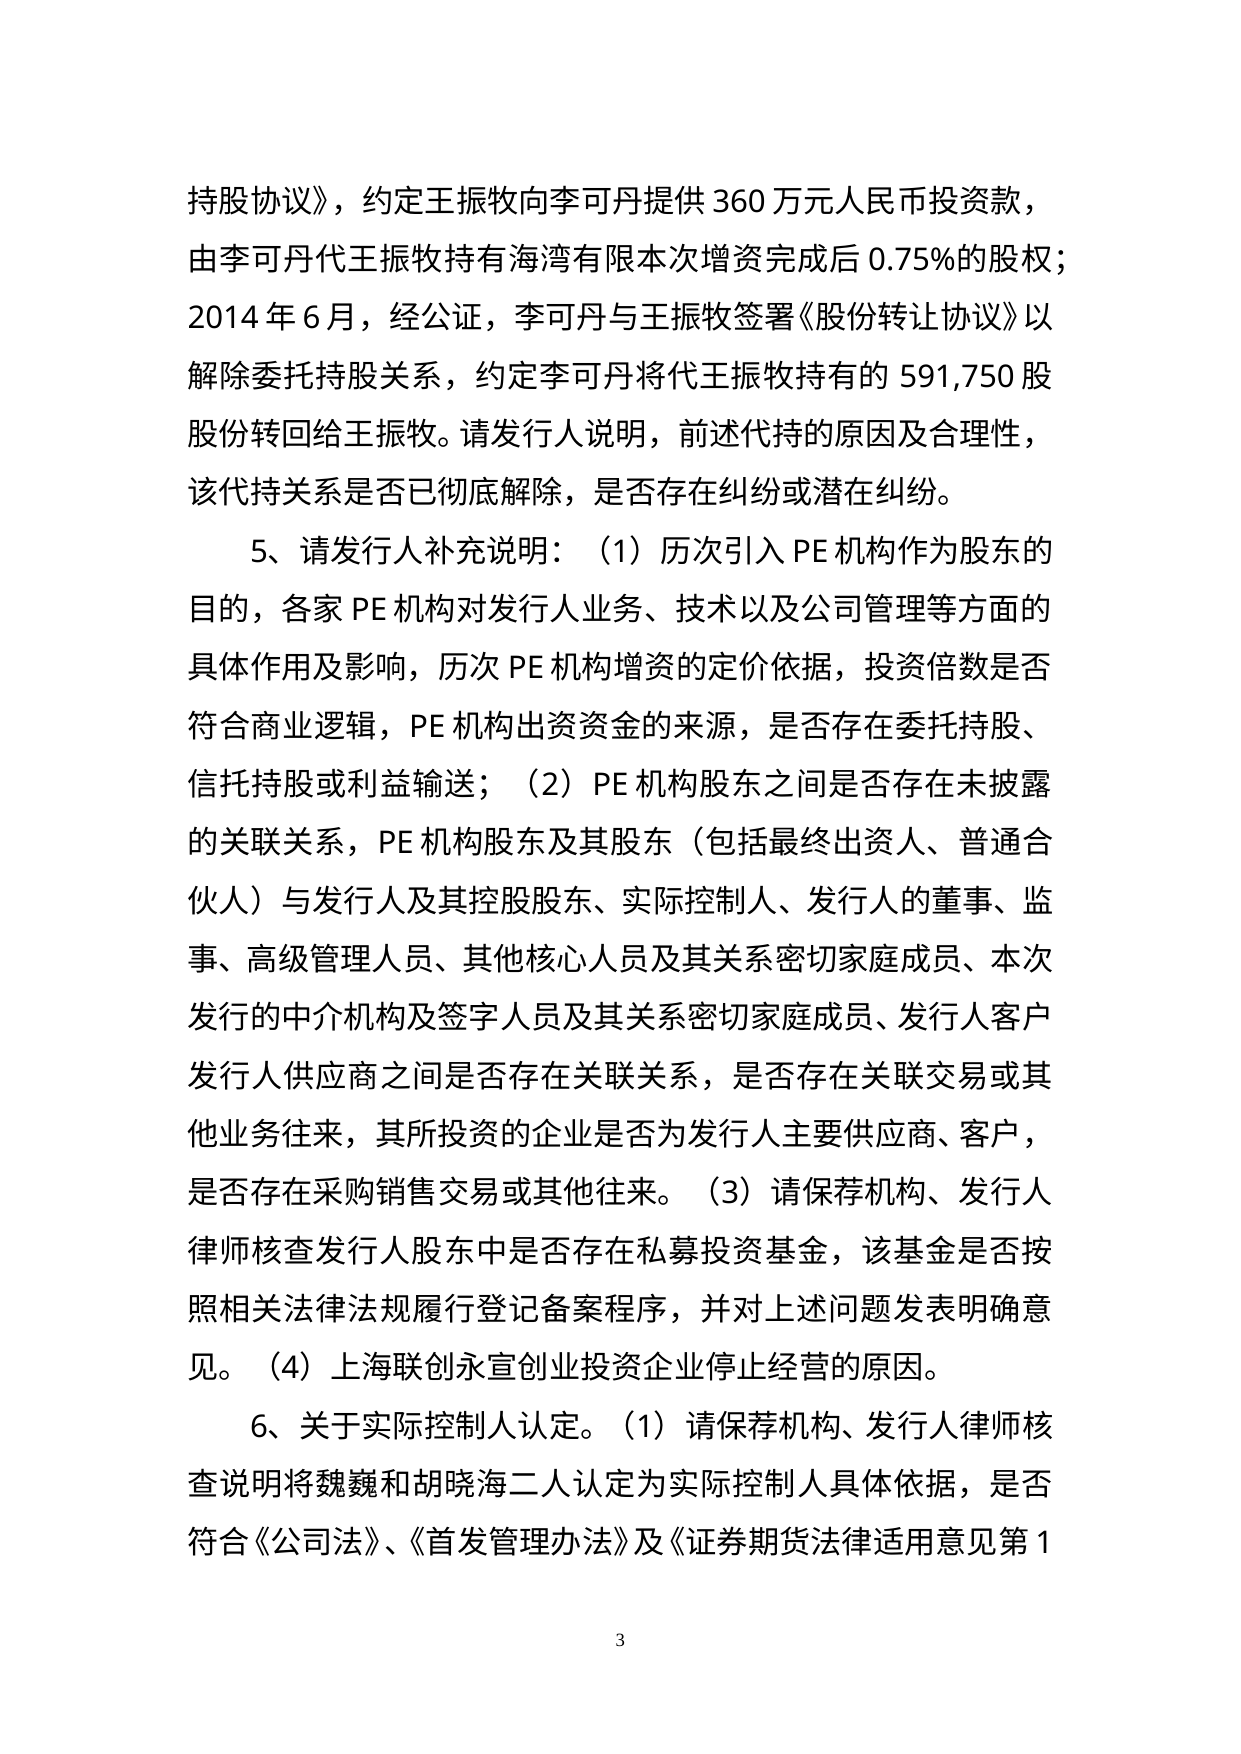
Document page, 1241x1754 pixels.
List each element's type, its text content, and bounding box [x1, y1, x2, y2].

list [187, 691, 1053, 1566]
list 招股书披露，2011年7月，王振牧与李可丹签署《委托持股协议》，约定王振牧向李可丹提供360万元人民币投资款，由李可丹代王振牧持有海湾有限本次增资完成后0.75%的股权；2014年6月，经公证，李可丹与王振牧签署《股份转让协议》以解除委托持股关系，约定李可丹将代王振牧持有的591,750股股份转回给王振牧。请发行人说明，前述代持的原因及合理性，该代持关系是否已彻底解除，是否存在纠纷或潜在纠纷。 [187, 224, 1053, 691]
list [187, 166, 1053, 224]
